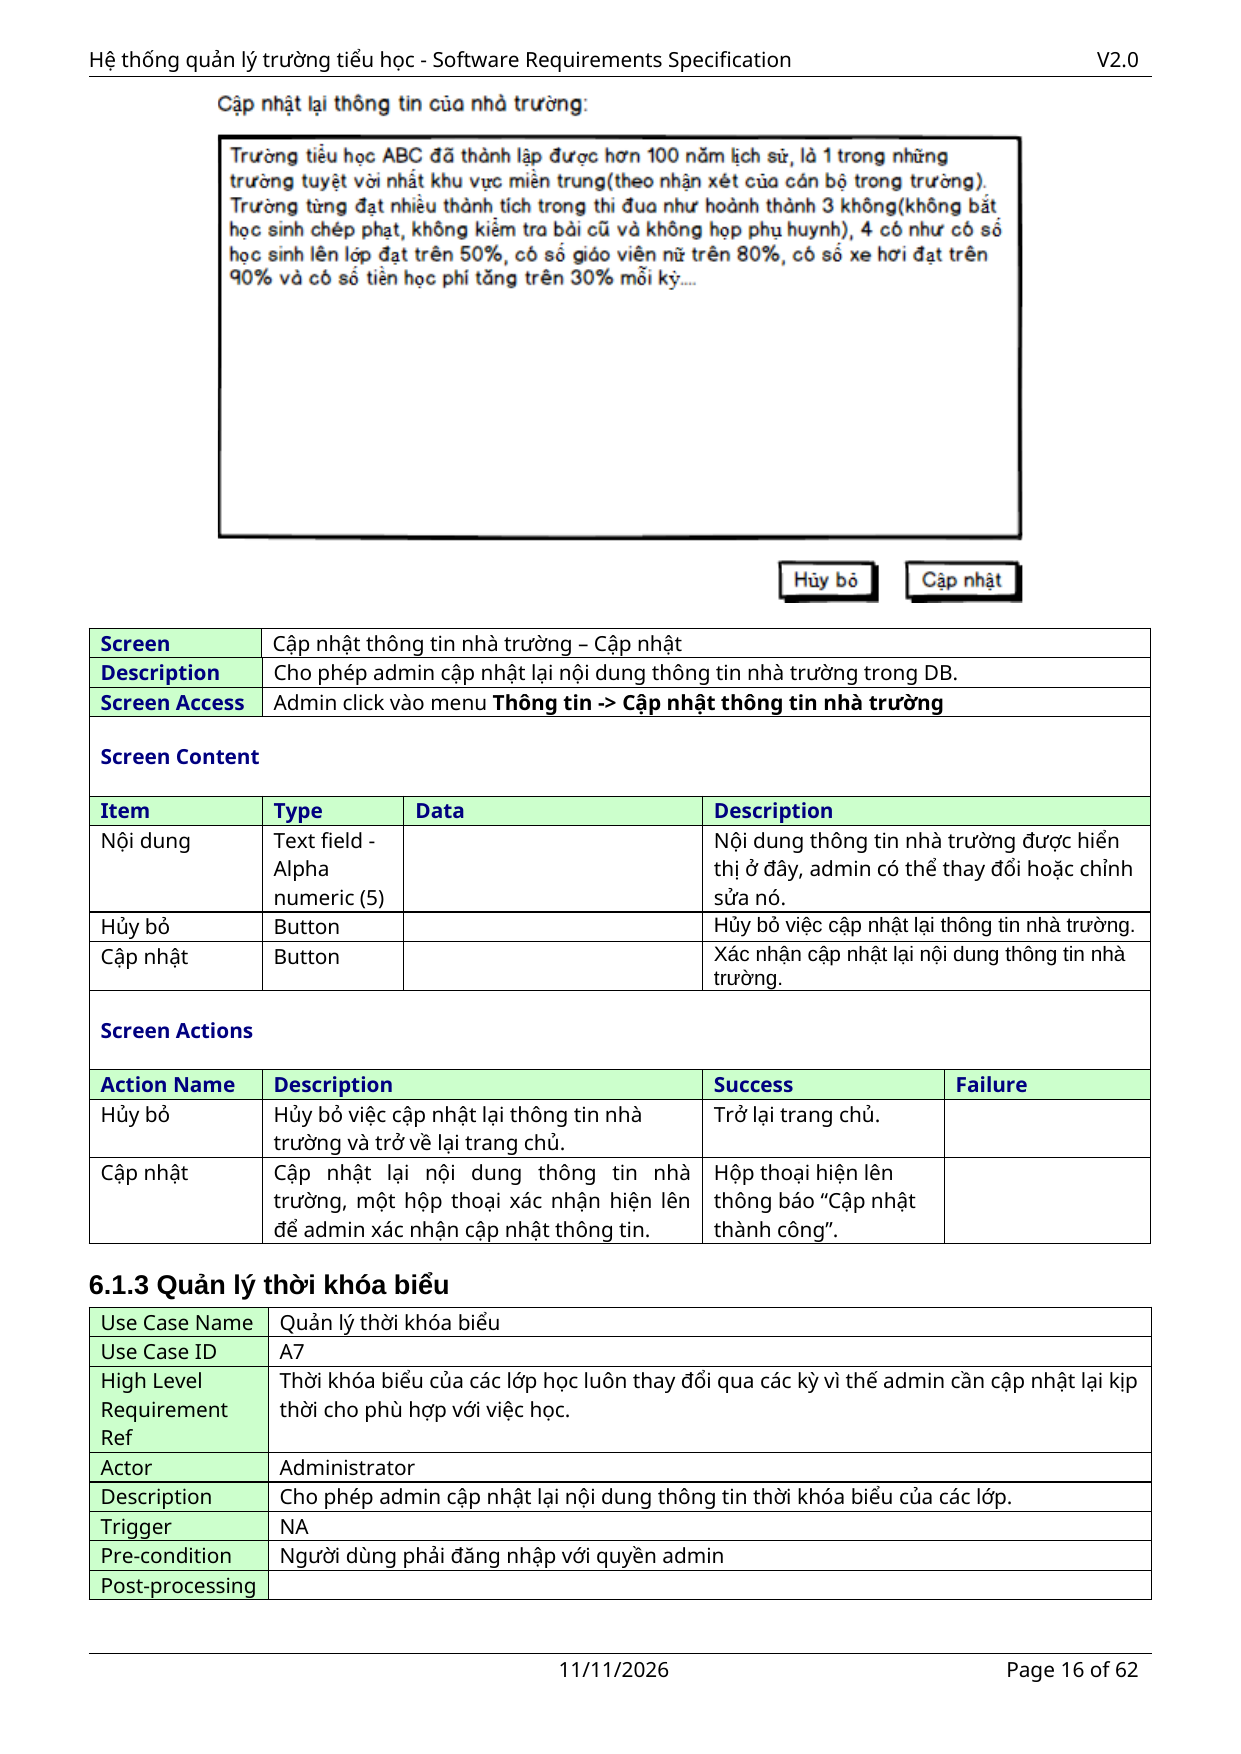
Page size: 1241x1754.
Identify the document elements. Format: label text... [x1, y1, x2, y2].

table_cell Use Case ID [90, 1337, 268, 1366]
table_cell Trở lại trang chủ. [703, 1100, 944, 1157]
table_cell Description [90, 1483, 268, 1511]
table_cell Hủy bỏ việc cập nhật lại thông tin nhà trường và trở về lại trang chủ. [263, 1100, 702, 1157]
table_cell High Level Requirement Ref [90, 1367, 268, 1452]
table_cell NA [269, 1512, 1151, 1540]
table_cell Cập nhật lại nội dung thông tin nhà trường, một hộp thoại xác nhận hiện lên để admin xác nhận cập nhật thông tin. [263, 1158, 702, 1243]
table_cell Hủy bỏ [90, 1100, 262, 1157]
table_cell Cho phép admin cập nhật lại nội dung thông tin thời khóa biểu của các lớp. [269, 1483, 1151, 1511]
table_cell Hủy bỏ việc cập nhật lại thông tin nhà trường. [703, 913, 1150, 941]
table_cell Item [90, 797, 262, 825]
table_cell Success [703, 1070, 944, 1099]
table_cell Cập nhật [90, 1158, 262, 1243]
table_cell Cập nhật [90, 942, 262, 990]
table_cell Screen Actions [90, 991, 1150, 1069]
table_header Quản lý thời khóa biểu [269, 1308, 1151, 1336]
table_cell Xác nhận cập nhật lại nội dung thông tin nhà trường. [703, 942, 1150, 990]
table_cell [945, 1100, 1150, 1157]
table_cell Hủy bỏ [90, 913, 262, 941]
table_cell Action Name [90, 1070, 262, 1099]
table_cell Type [263, 797, 403, 825]
table_cell Thời khóa biểu của các lớp học luôn thay đổi qua các kỳ vì thế admin cần cập nhật lại kịp thời cho phù hợp với việc học. [269, 1367, 1151, 1452]
table_cell Người dùng phải đăng nhập với quyền admin [269, 1541, 1151, 1570]
table_cell Description [263, 1070, 702, 1099]
table_cell Data [404, 797, 702, 825]
table_header Cập nhật thông tin nhà trường – Cập nhật [262, 629, 1150, 657]
table_cell Pre-condition [90, 1541, 268, 1570]
table_cell Screen Access [90, 688, 262, 716]
table_cell [404, 913, 702, 941]
table_cell Screen Content [90, 717, 1150, 796]
table_cell Nội dung [90, 826, 262, 911]
picture [217, 88, 1023, 603]
table_header Screen [90, 629, 261, 657]
table_cell Description [90, 658, 262, 687]
table_cell Trigger [90, 1512, 268, 1540]
table_header Use Case Name [90, 1308, 268, 1336]
subtitle Quản lý thời khóa biểu [89, 1269, 1152, 1300]
table_cell Post-processing [90, 1571, 268, 1599]
table_cell Description [703, 797, 1150, 825]
table_cell Actor [90, 1453, 268, 1481]
table_cell [269, 1571, 1151, 1599]
table_cell Admin click vào menu Thông tin -> Cập nhật thông tin nhà trường [263, 688, 1150, 716]
table_cell Hộp thoại hiện lên thông báo “Cập nhật thành công”. [703, 1158, 944, 1243]
table_cell Button [263, 942, 403, 990]
table_cell Failure [945, 1070, 1150, 1099]
table_cell Cho phép admin cập nhật lại nội dung thông tin nhà trường trong DB. [263, 658, 1150, 687]
table_cell Nội dung thông tin nhà trường được hiển thị ở đây, admin có thể thay đổi hoặc chỉnh sửa nó. [703, 826, 1150, 911]
table_cell [404, 942, 702, 990]
table_cell Button [263, 913, 403, 941]
table_cell [404, 826, 702, 911]
table_cell Administrator [269, 1453, 1151, 1481]
table_cell [945, 1158, 1150, 1243]
table_cell A7 [269, 1337, 1151, 1366]
table_cell Text field - Alpha numeric (5) [263, 826, 403, 911]
